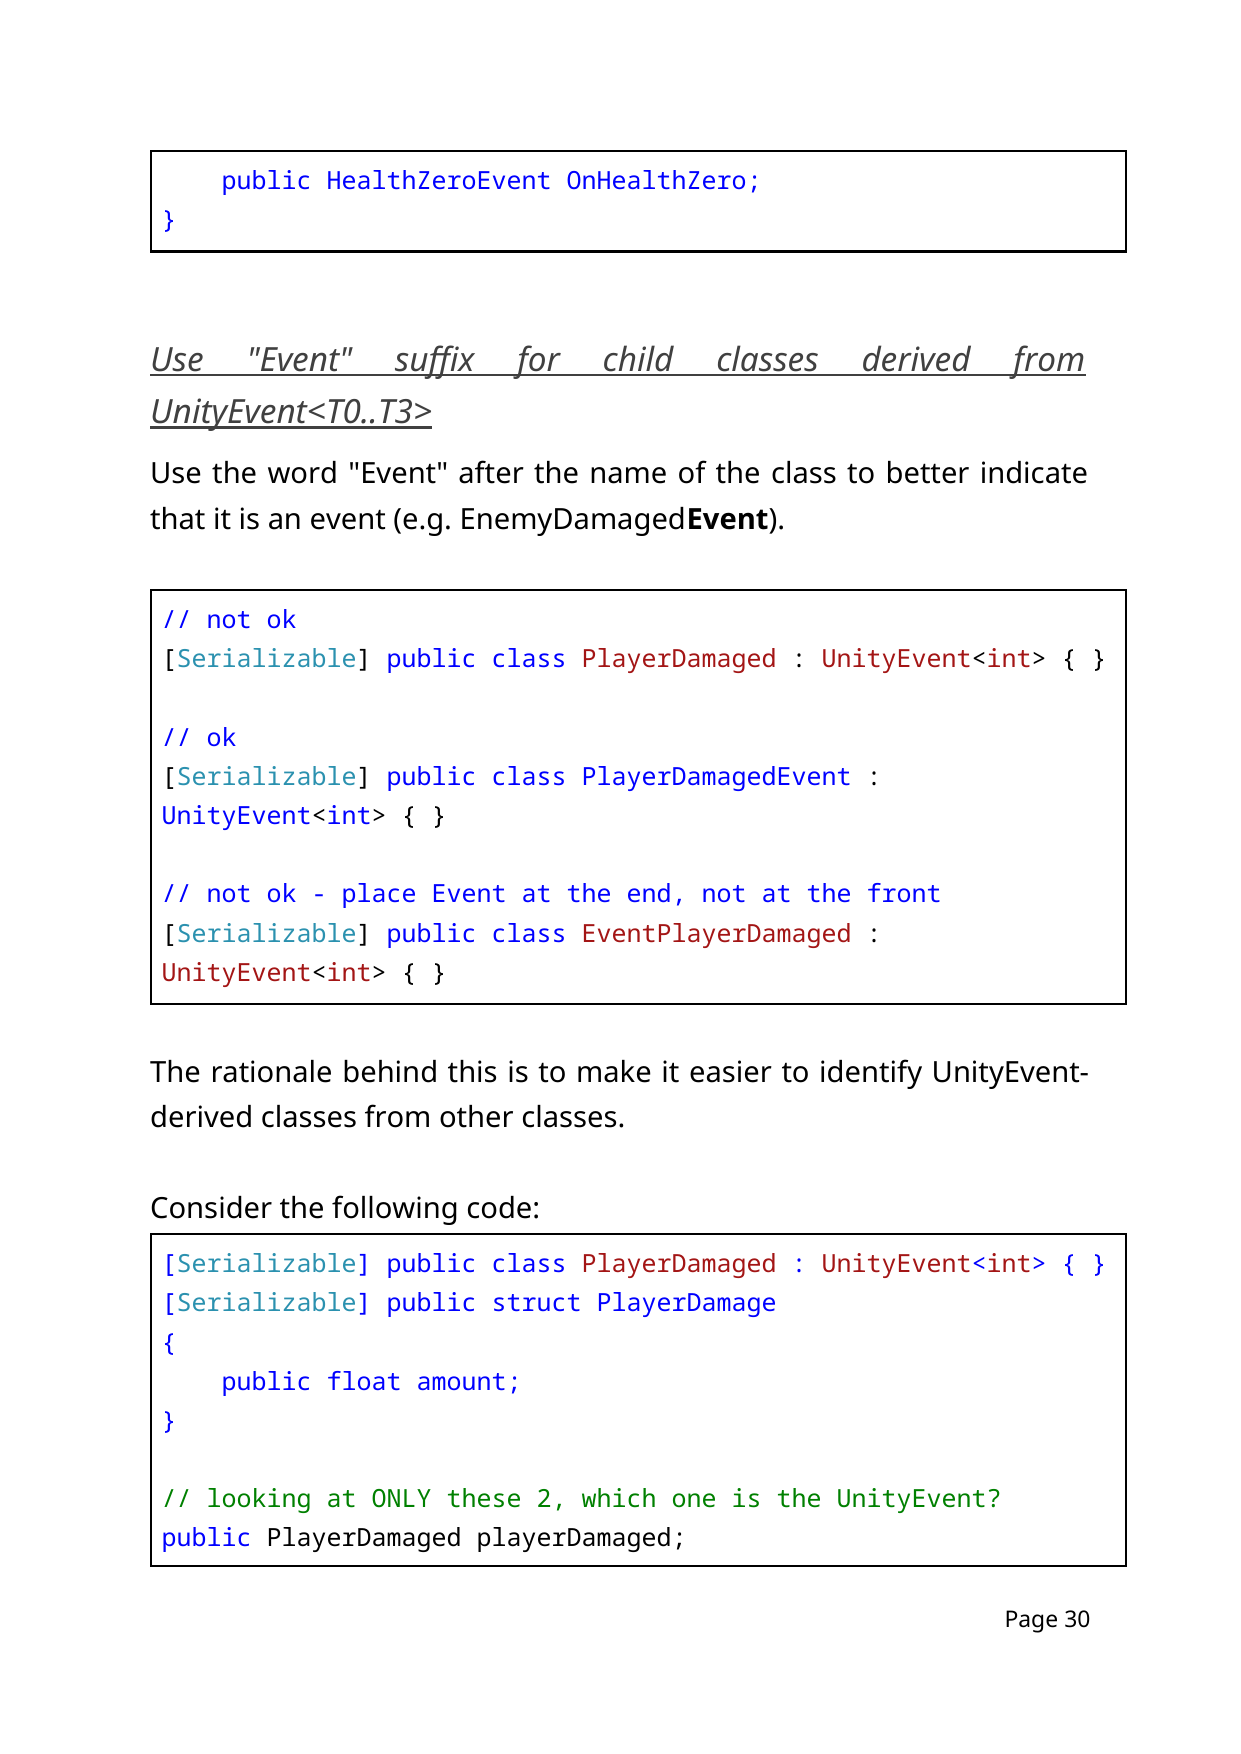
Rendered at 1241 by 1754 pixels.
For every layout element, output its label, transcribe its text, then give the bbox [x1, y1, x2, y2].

text The rationale behind this is to make it easier to identify UnityEvent-derived classes from other classes. [150, 1051, 1090, 1136]
text Use the word "Event" after the name of the class to better indicate that it is an event (e.g. EnemyDamagedEvent). [150, 452, 1090, 538]
table_header // not ok [Serializable] public class PlayerDamaged : UnityEvent<int> { } // ok [Serializable] public class PlayerDamagedEvent : UnityEvent<int> { } // not ok - place Event at the end, not at the front [Serializable] public class EventPlayerDamaged : UnityEvent<int> { } [152, 591, 1125, 1003]
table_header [152, 152, 1125, 250]
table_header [152, 1235, 1125, 1564]
text Consider the following code: [150, 1188, 1090, 1227]
subtitle Use "Event" suffix for child classes derived from UnityEvent<T0..T3> [150, 336, 1090, 433]
